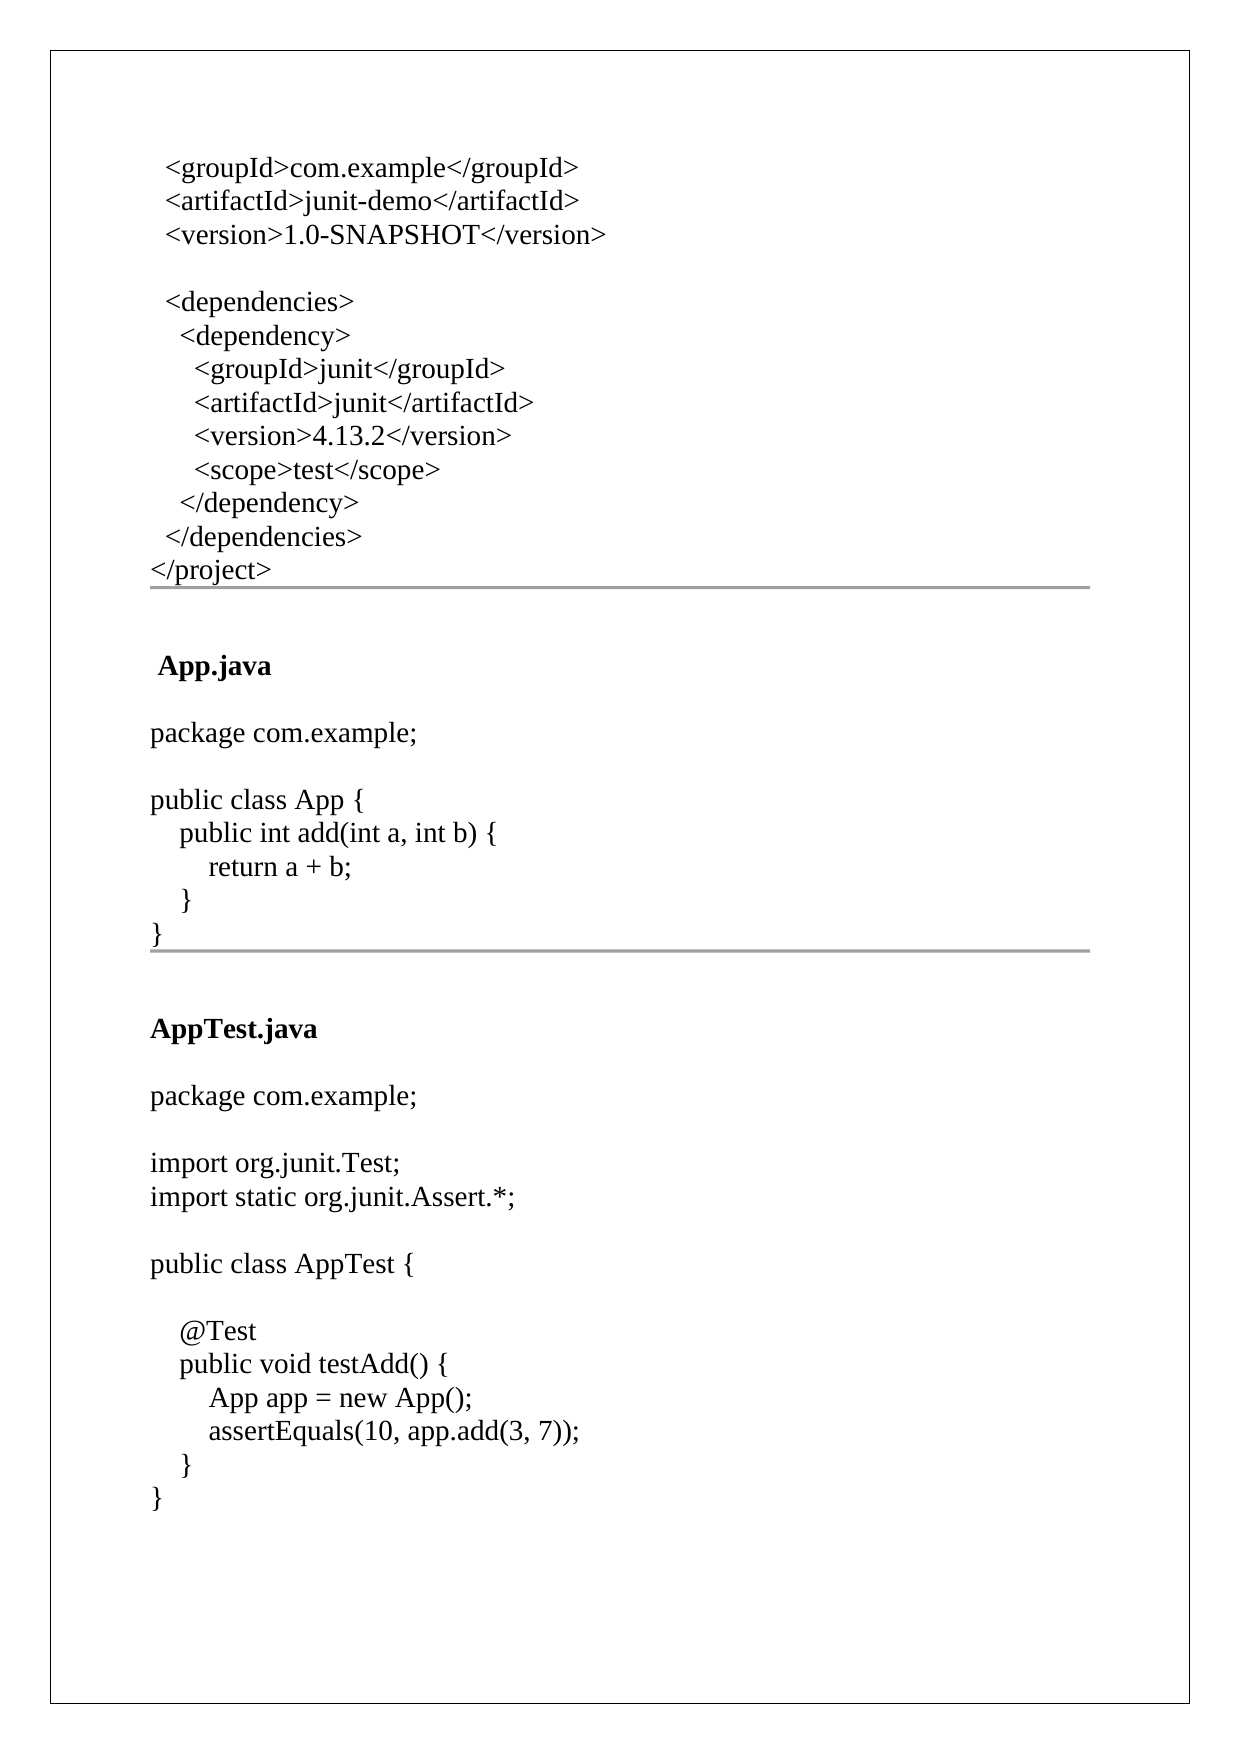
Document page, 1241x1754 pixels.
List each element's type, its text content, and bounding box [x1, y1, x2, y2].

text </project> [150, 552, 1090, 586]
text import static org.junit.Assert.*; [150, 1179, 1090, 1212]
text </dependency> [150, 485, 1090, 519]
text <groupId>com.example</groupId> [150, 150, 1090, 183]
text @Test [150, 1313, 1090, 1346]
text public class App { [150, 782, 1090, 815]
text } [150, 916, 1090, 949]
text public void testAdd() { [150, 1346, 1090, 1380]
text } [150, 882, 1090, 916]
text return a + b; [150, 849, 1090, 882]
text package com.example; [150, 715, 1090, 748]
text <dependencies> [150, 284, 1090, 318]
text public int add(int a, int b) { [150, 815, 1090, 849]
text <dependency> [150, 318, 1090, 351]
text <groupId>junit</groupId> [150, 351, 1090, 385]
text import org.junit.Test; [150, 1145, 1090, 1179]
text <artifactId>junit-demo</artifactId> [150, 183, 1090, 217]
text App app = new App(); [150, 1380, 1090, 1413]
text public class AppTest { [150, 1246, 1090, 1279]
text assertEquals(10, app.add(3, 7)); [150, 1413, 1090, 1447]
text <scope>test</scope> [150, 452, 1090, 485]
text <artifactId>junit</artifactId> [150, 385, 1090, 418]
text package com.example; [150, 1078, 1090, 1112]
text <version>1.0-SNAPSHOT</version> [150, 217, 1090, 251]
text AppTest.java [150, 1011, 1090, 1044]
text </dependencies> [150, 519, 1090, 552]
text } [150, 1481, 1090, 1514]
text App.java [150, 648, 1090, 681]
text <version>4.13.2</version> [150, 418, 1090, 452]
text } [150, 1447, 1090, 1481]
